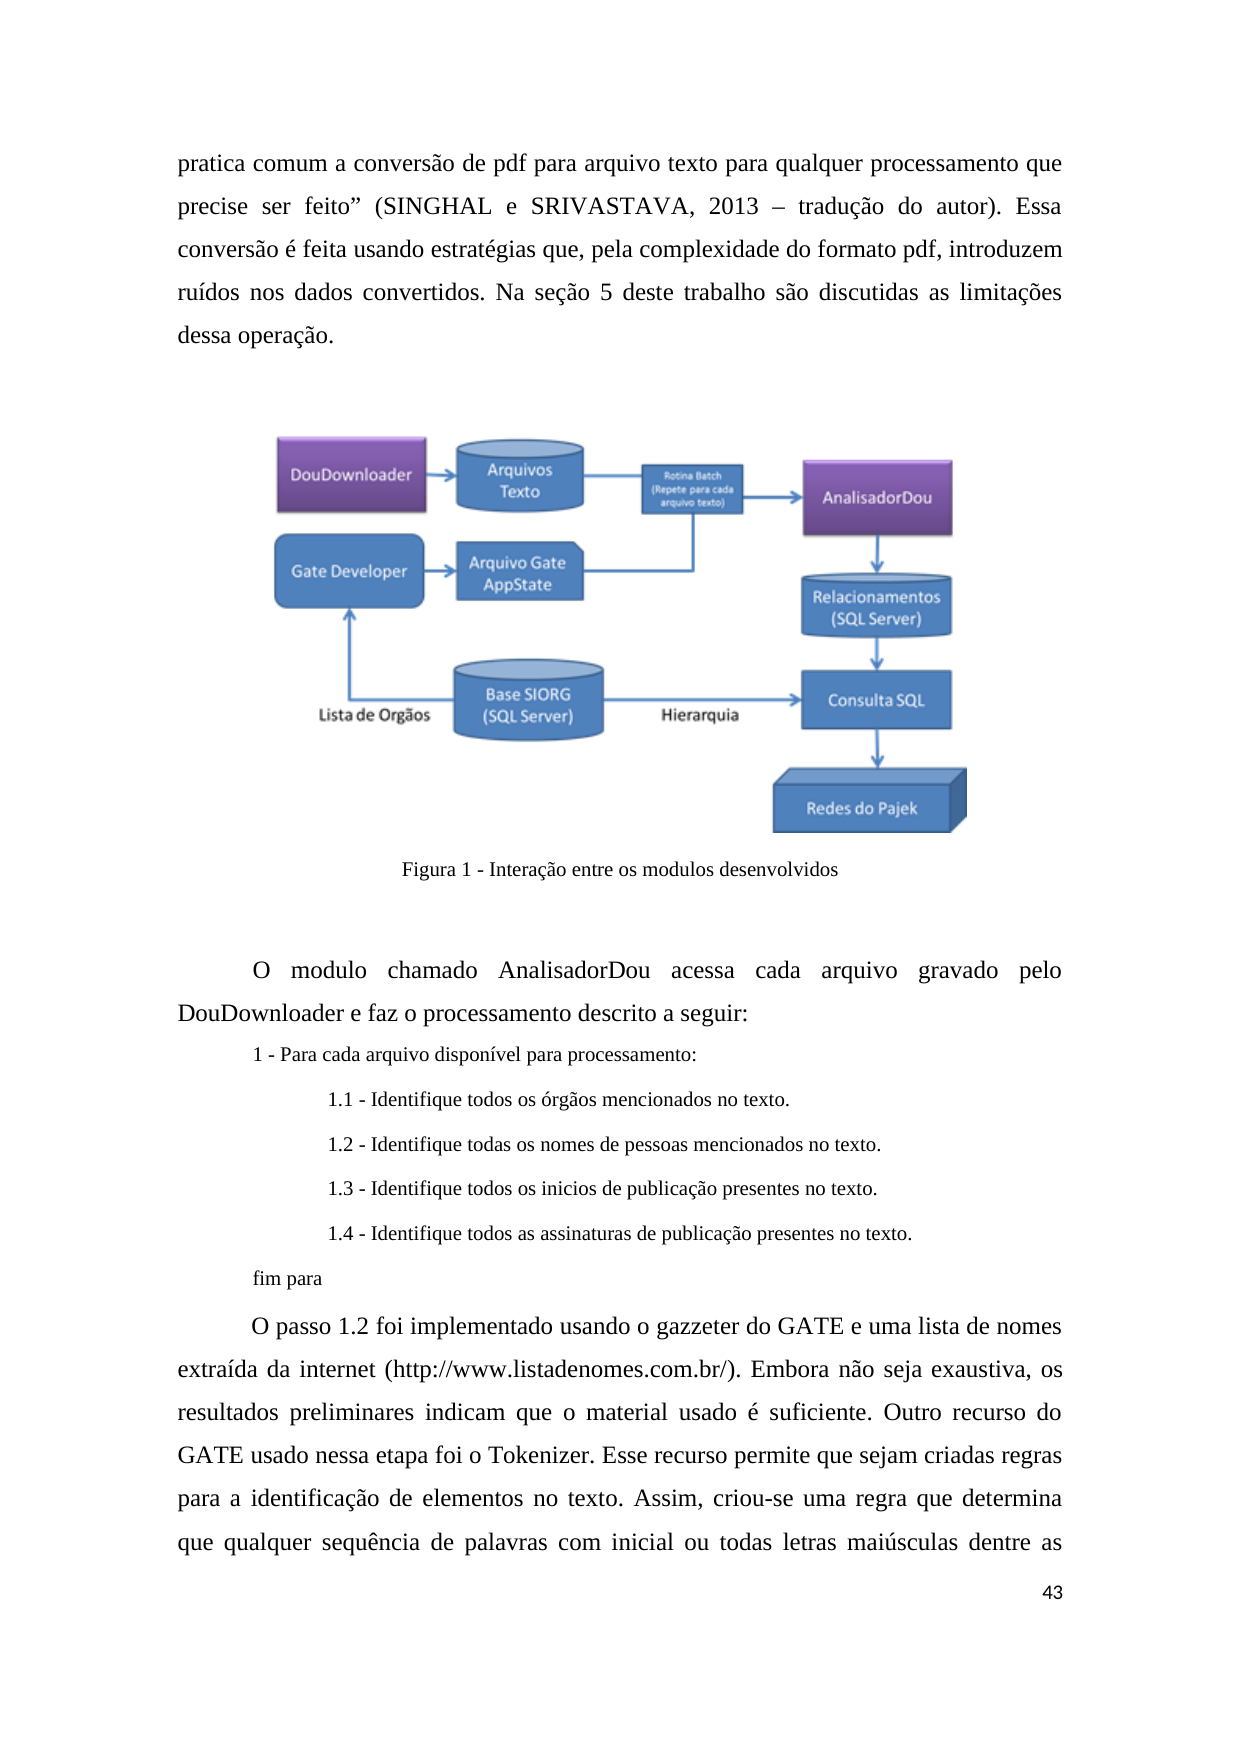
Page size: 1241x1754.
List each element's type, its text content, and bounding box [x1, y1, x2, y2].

text Figura 1 - Interação entre os modulos desenvolvidos [177, 857, 1063, 881]
picture [273, 435, 967, 833]
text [177, 148, 1063, 349]
text 1 - Para cada arquivo disponível para processamento: [252, 1042, 1063, 1066]
text O modulo chamado AnalisadorDou acessa cada arquivo gravado pelo DouDownloader e faz o processamento descrito a seguir: [177, 955, 1063, 1027]
text 1.4 - Identifique todos as assinaturas de publicação presentes no texto. [327, 1221, 1063, 1245]
text fim para [177, 1266, 1063, 1290]
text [177, 1311, 1063, 1555]
text 1.3 - Identifique todos os inicios de publicação presentes no texto. [327, 1176, 1063, 1200]
text 1.2 - Identifique todas os nomes de pessoas mencionados no texto. [327, 1131, 1063, 1156]
text 1.1 - Identifique todos os órgãos mencionados no texto. [327, 1087, 1063, 1111]
